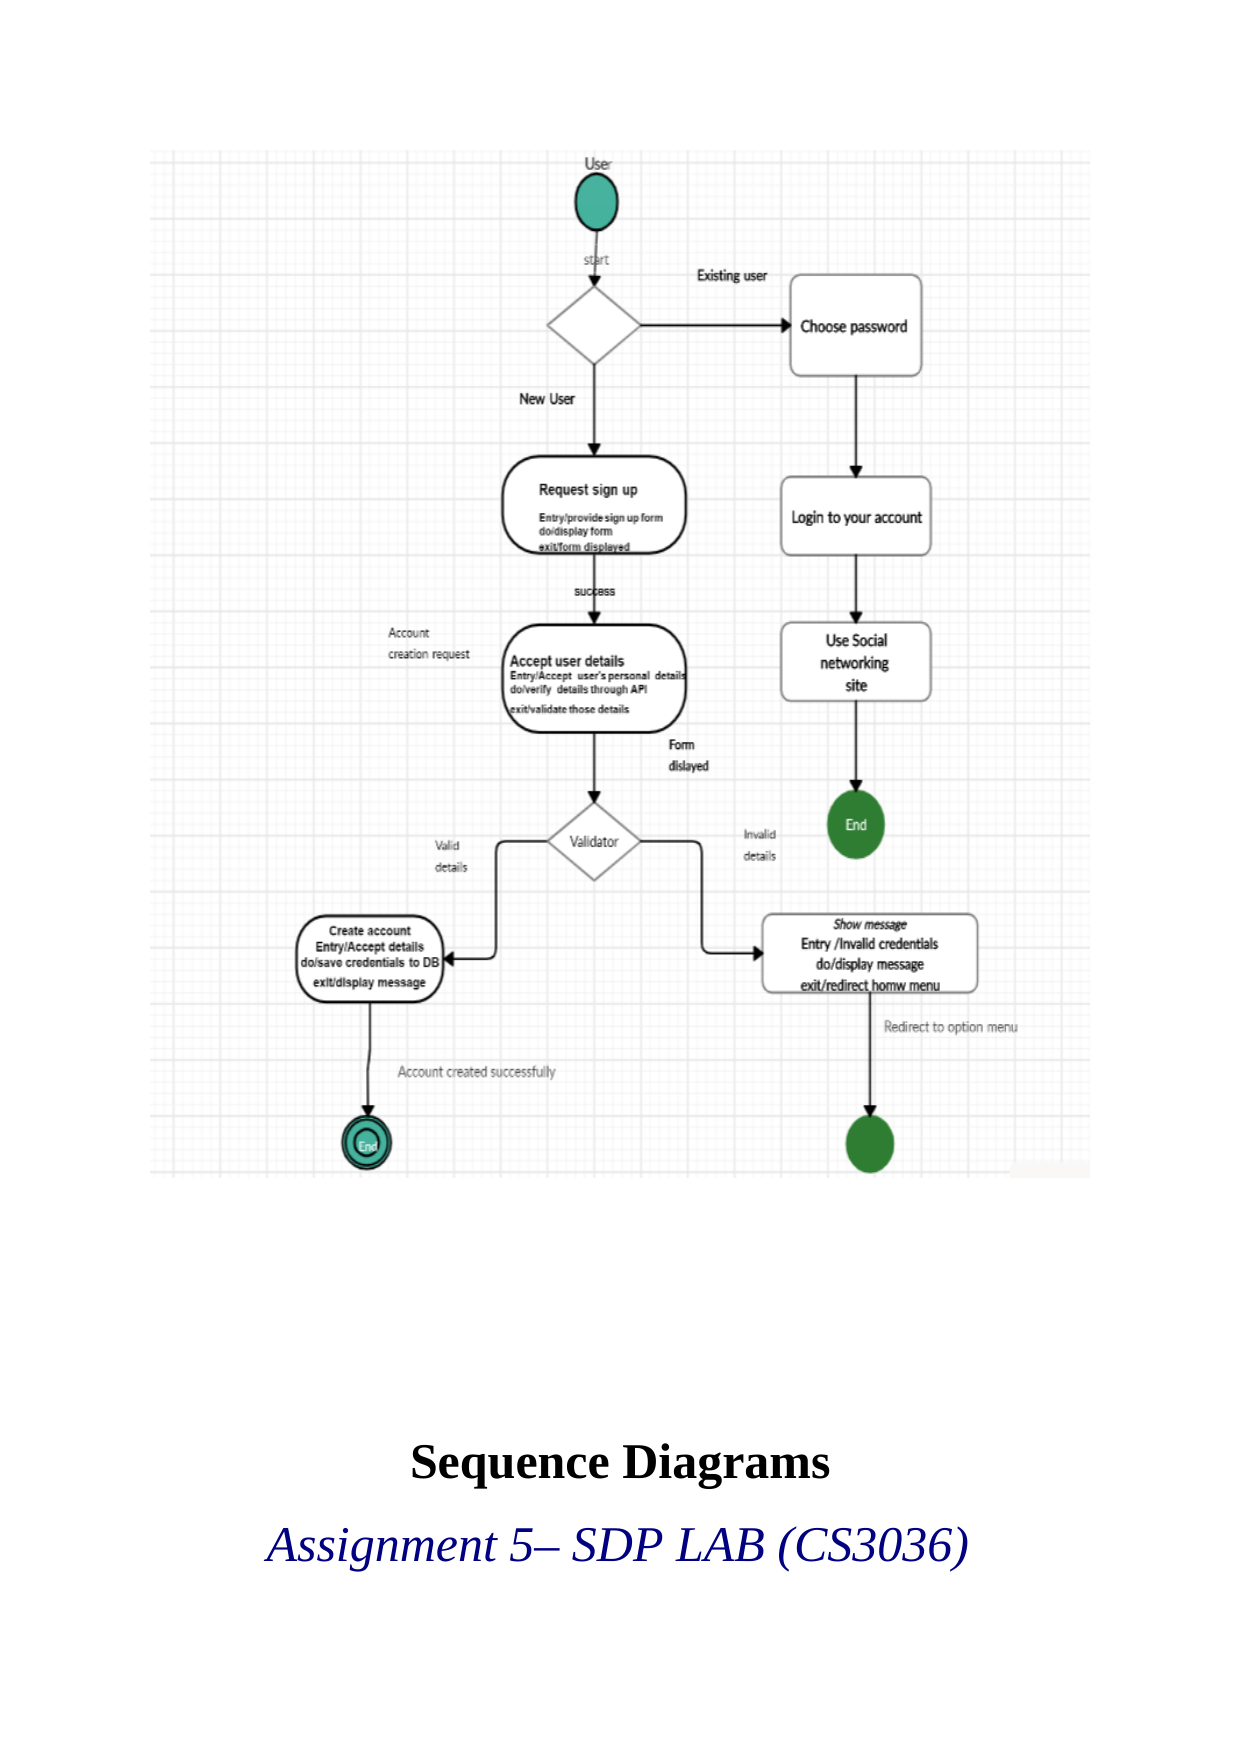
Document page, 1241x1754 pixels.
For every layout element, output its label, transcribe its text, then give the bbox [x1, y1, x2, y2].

text Sequence Diagrams [150, 1432, 1090, 1489]
text Assignment 5– SDP LAB (CS3036) [150, 1514, 1090, 1572]
picture [150, 150, 1091, 1178]
